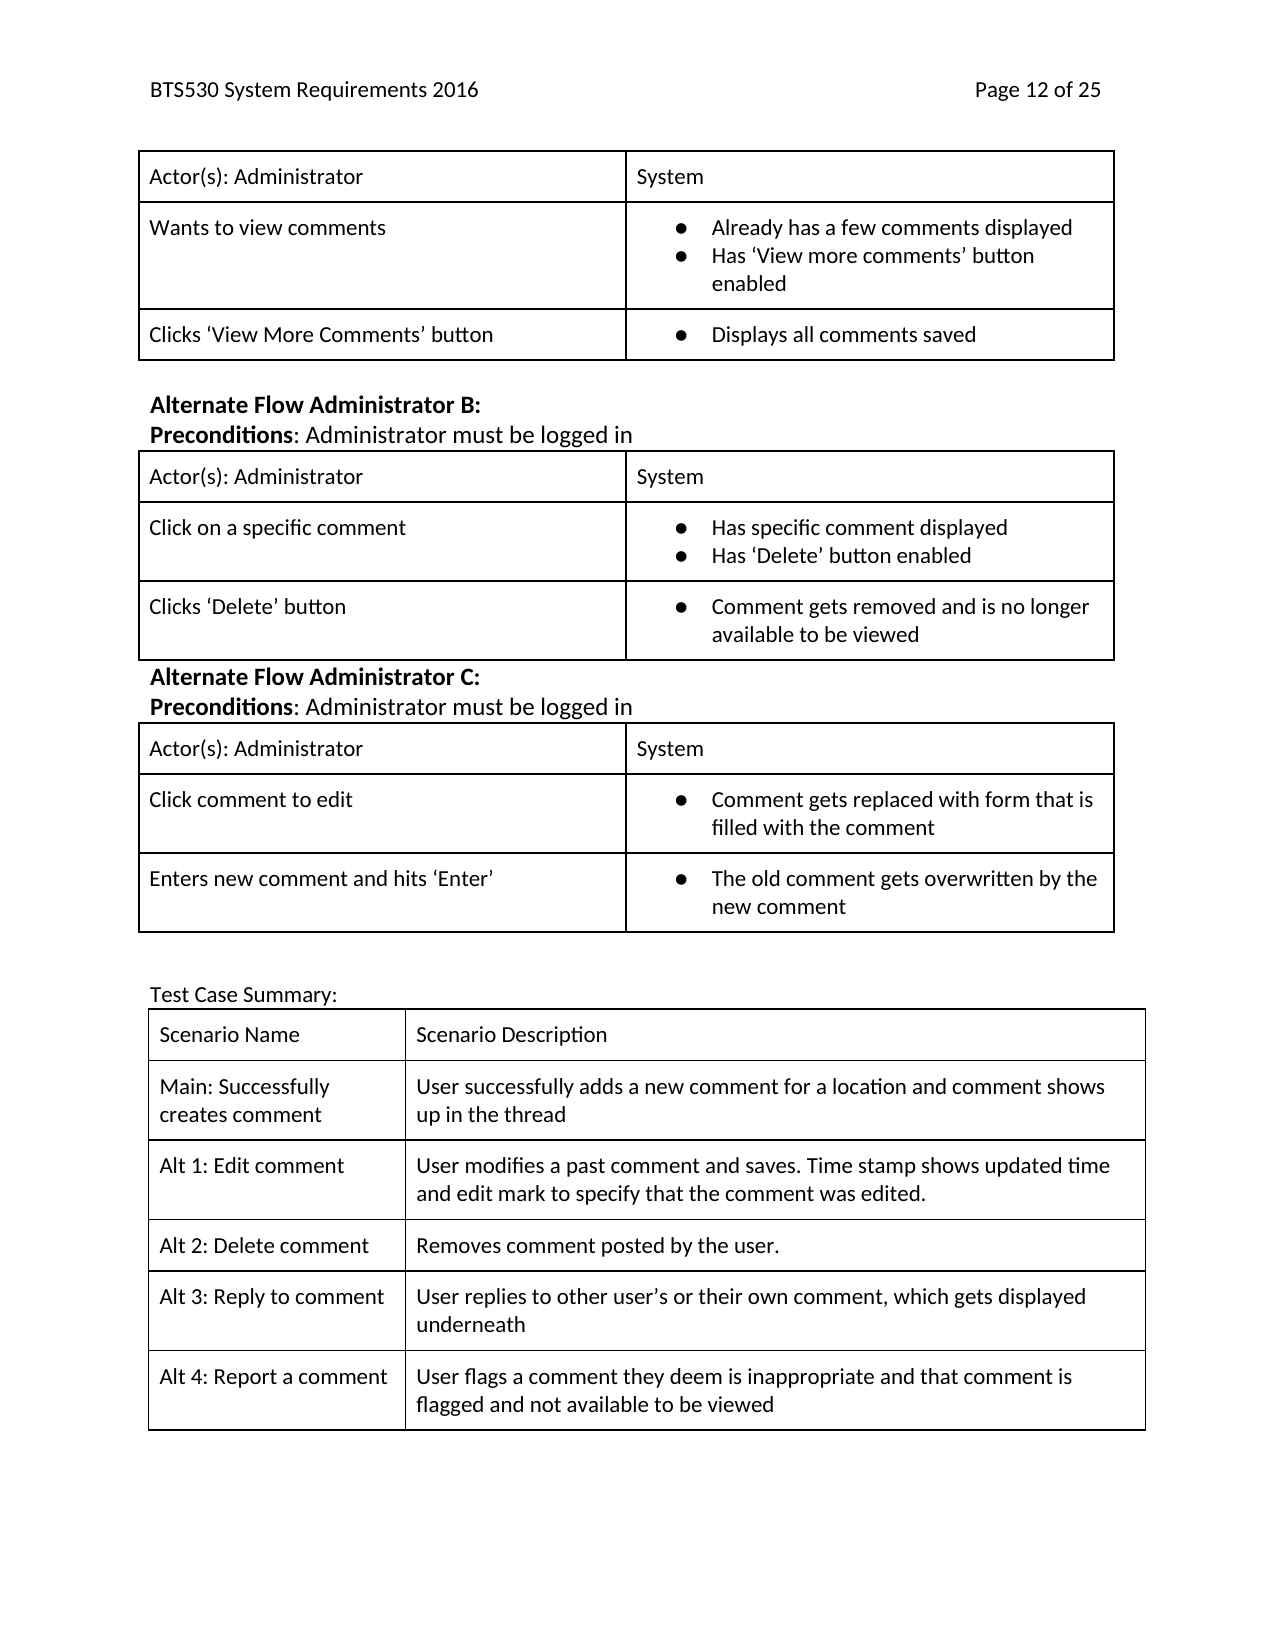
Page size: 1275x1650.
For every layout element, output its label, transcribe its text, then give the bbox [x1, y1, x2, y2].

table_cell Clicks ‘Delete’ button [140, 582, 625, 659]
table_cell Clicks ‘View More Comments’ button [140, 310, 625, 359]
table_cell Alt 4: Report a comment [149, 1351, 405, 1429]
table_cell Has specific comment displayed Has ‘Delete’ button enabled [627, 503, 1113, 580]
table_cell Alt 1: Edit comment [149, 1141, 405, 1218]
table_cell Alt 3: Reply to comment [149, 1272, 405, 1349]
table_header Scenario Name [149, 1010, 405, 1059]
table_cell Already has a few comments displayed Has ‘View more comments’ button enabled [627, 203, 1113, 308]
table_header Scenario Description [406, 1010, 1145, 1059]
table_cell Enters new comment and hits ‘Enter’ [140, 854, 625, 931]
table_cell User successfully adds a new comment for a location and comment shows up in the thread [406, 1061, 1145, 1139]
table_cell The old comment gets overwritten by the new comment [627, 854, 1113, 931]
table_cell Comment gets replaced with form that is filled with the comment [627, 775, 1113, 852]
table_cell Wants to view comments [140, 203, 625, 308]
table_cell Displays all comments saved [627, 310, 1113, 359]
table_cell User replies to other user’s or their own comment, which gets displayed underneath [406, 1272, 1145, 1349]
table_header Actor(s): Administrator [140, 452, 625, 501]
table_header System [627, 452, 1113, 501]
text Preconditions: Administrator must be logged in [150, 691, 1125, 722]
table_header System [627, 152, 1113, 201]
table_cell User modifies a past comment and saves. Time stamp shows updated time and edit mark to specify that the comment was edited. [406, 1141, 1145, 1218]
text Alternate Flow Administrator B: [150, 389, 1125, 419]
table_cell Click on a specific comment [140, 503, 625, 580]
text Test Case Summary: [150, 980, 1125, 1008]
table_cell Alt 2: Delete comment [149, 1220, 405, 1270]
text Alternate Flow Administrator C: [150, 661, 1125, 691]
table_cell User flags a comment they deem is inappropriate and that comment is flagged and not available to be viewed [406, 1351, 1145, 1429]
table_cell Main: Successfully creates comment [149, 1061, 405, 1139]
table_header Actor(s): Administrator [140, 152, 625, 201]
text Preconditions: Administrator must be logged in [150, 419, 1125, 450]
table_cell Removes comment posted by the user. [406, 1220, 1145, 1270]
table_cell Comment gets removed and is no longer available to be viewed [627, 582, 1113, 659]
table_header System [627, 724, 1113, 773]
table_header Actor(s): Administrator [140, 724, 625, 773]
table_cell Click comment to edit [140, 775, 625, 852]
